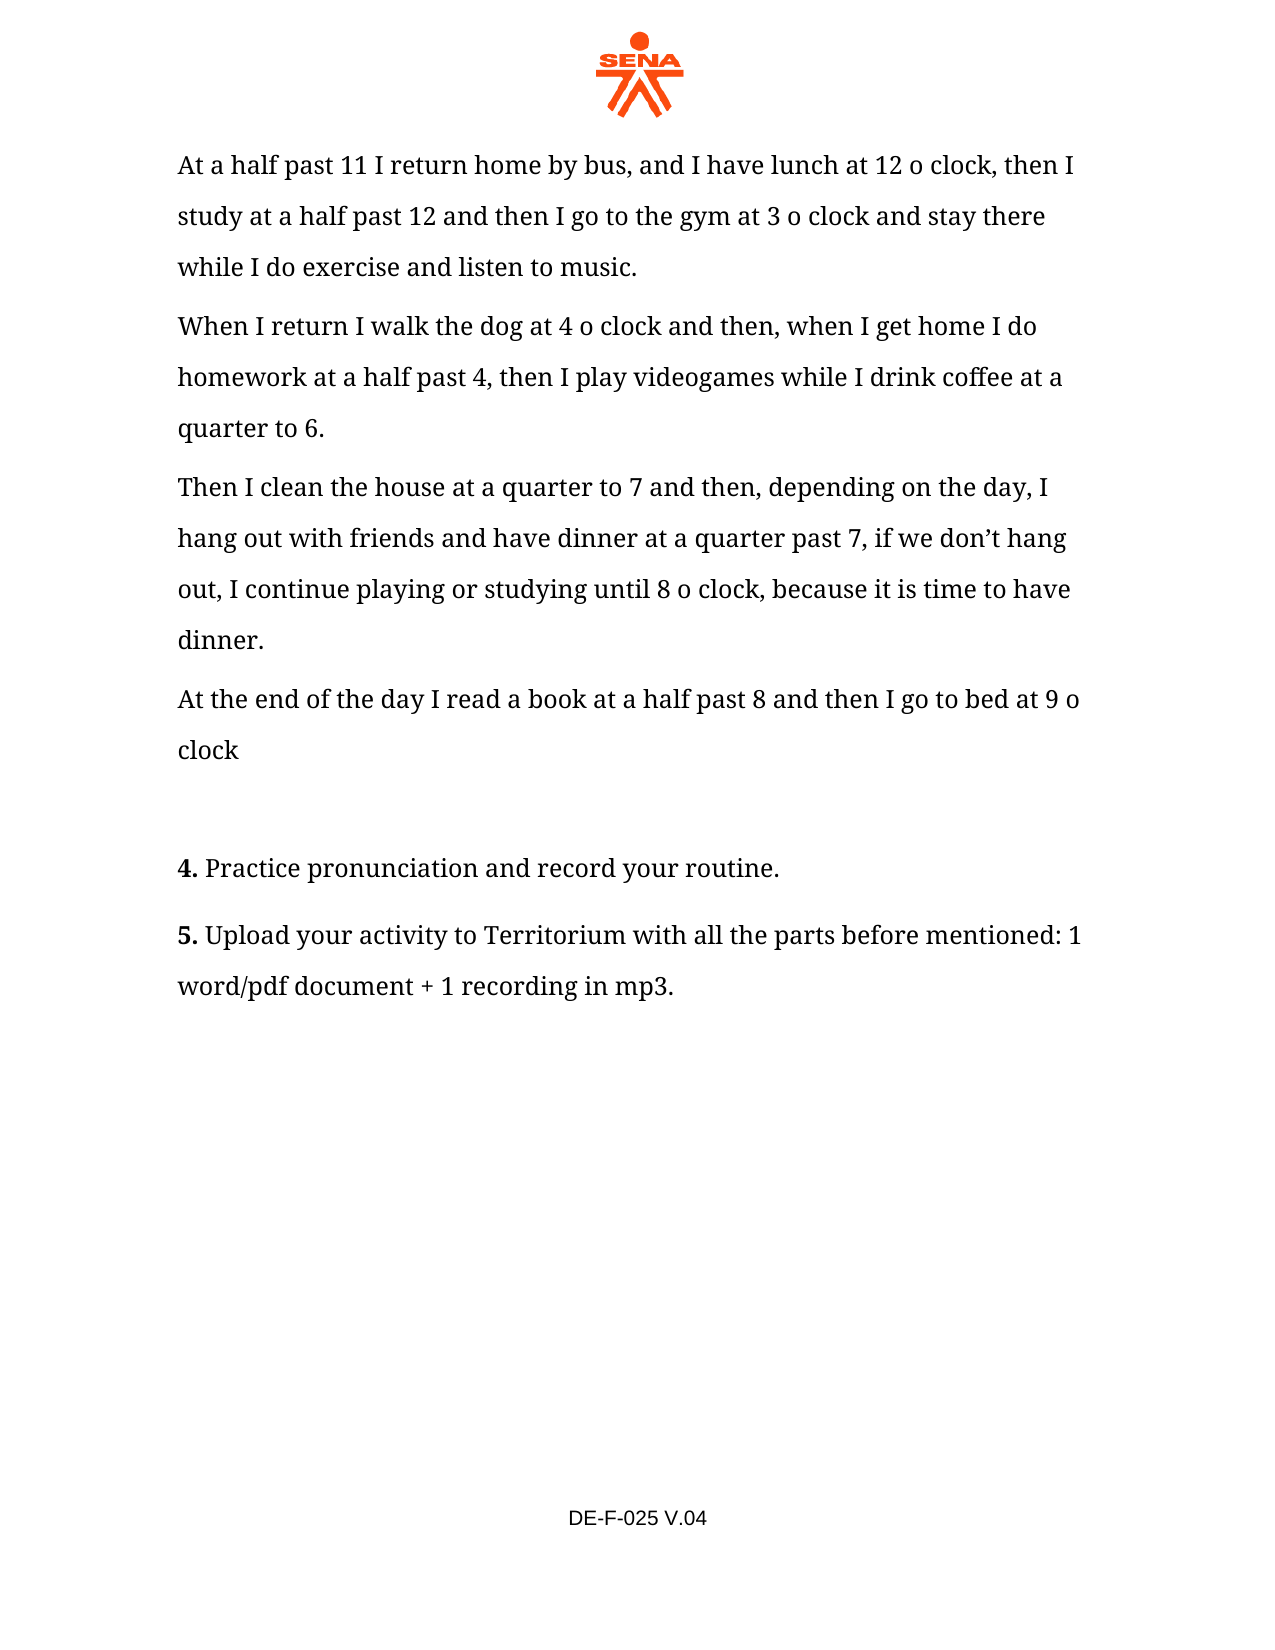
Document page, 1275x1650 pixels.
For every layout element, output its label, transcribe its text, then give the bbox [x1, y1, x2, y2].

picture [585, 28, 690, 122]
text 5. Upload your activity to Territorium with all the parts before mentioned: 1 word/pdf document + 1 recording in mp3. [177, 918, 1098, 1003]
text At the end of the day I read a book at a half past 8 and then I go to bed at 9 o clock [177, 681, 1098, 767]
text 4. Practice pronunciation and record your routine. [177, 850, 1098, 884]
text At a half past 11 I return home by bus, and I have lunch at 12 o clock, then I study at a half past 12 and then I go to the gym at 3 o clock and stay there while I do exercise and listen to music. [177, 148, 1098, 284]
text When I return I walk the dog at 4 o clock and then, when I get home I do homework at a half past 4, then I play videogames while I drink coffee at a quarter to 6. [177, 308, 1098, 445]
text Then I clean the house at a quarter to 7 and then, depending on the day, I hang out with friends and have dinner at a quarter past 7, if we don’t hang out, I continue playing or studying until 8 o clock, because it is time to have dinner. [177, 469, 1098, 657]
